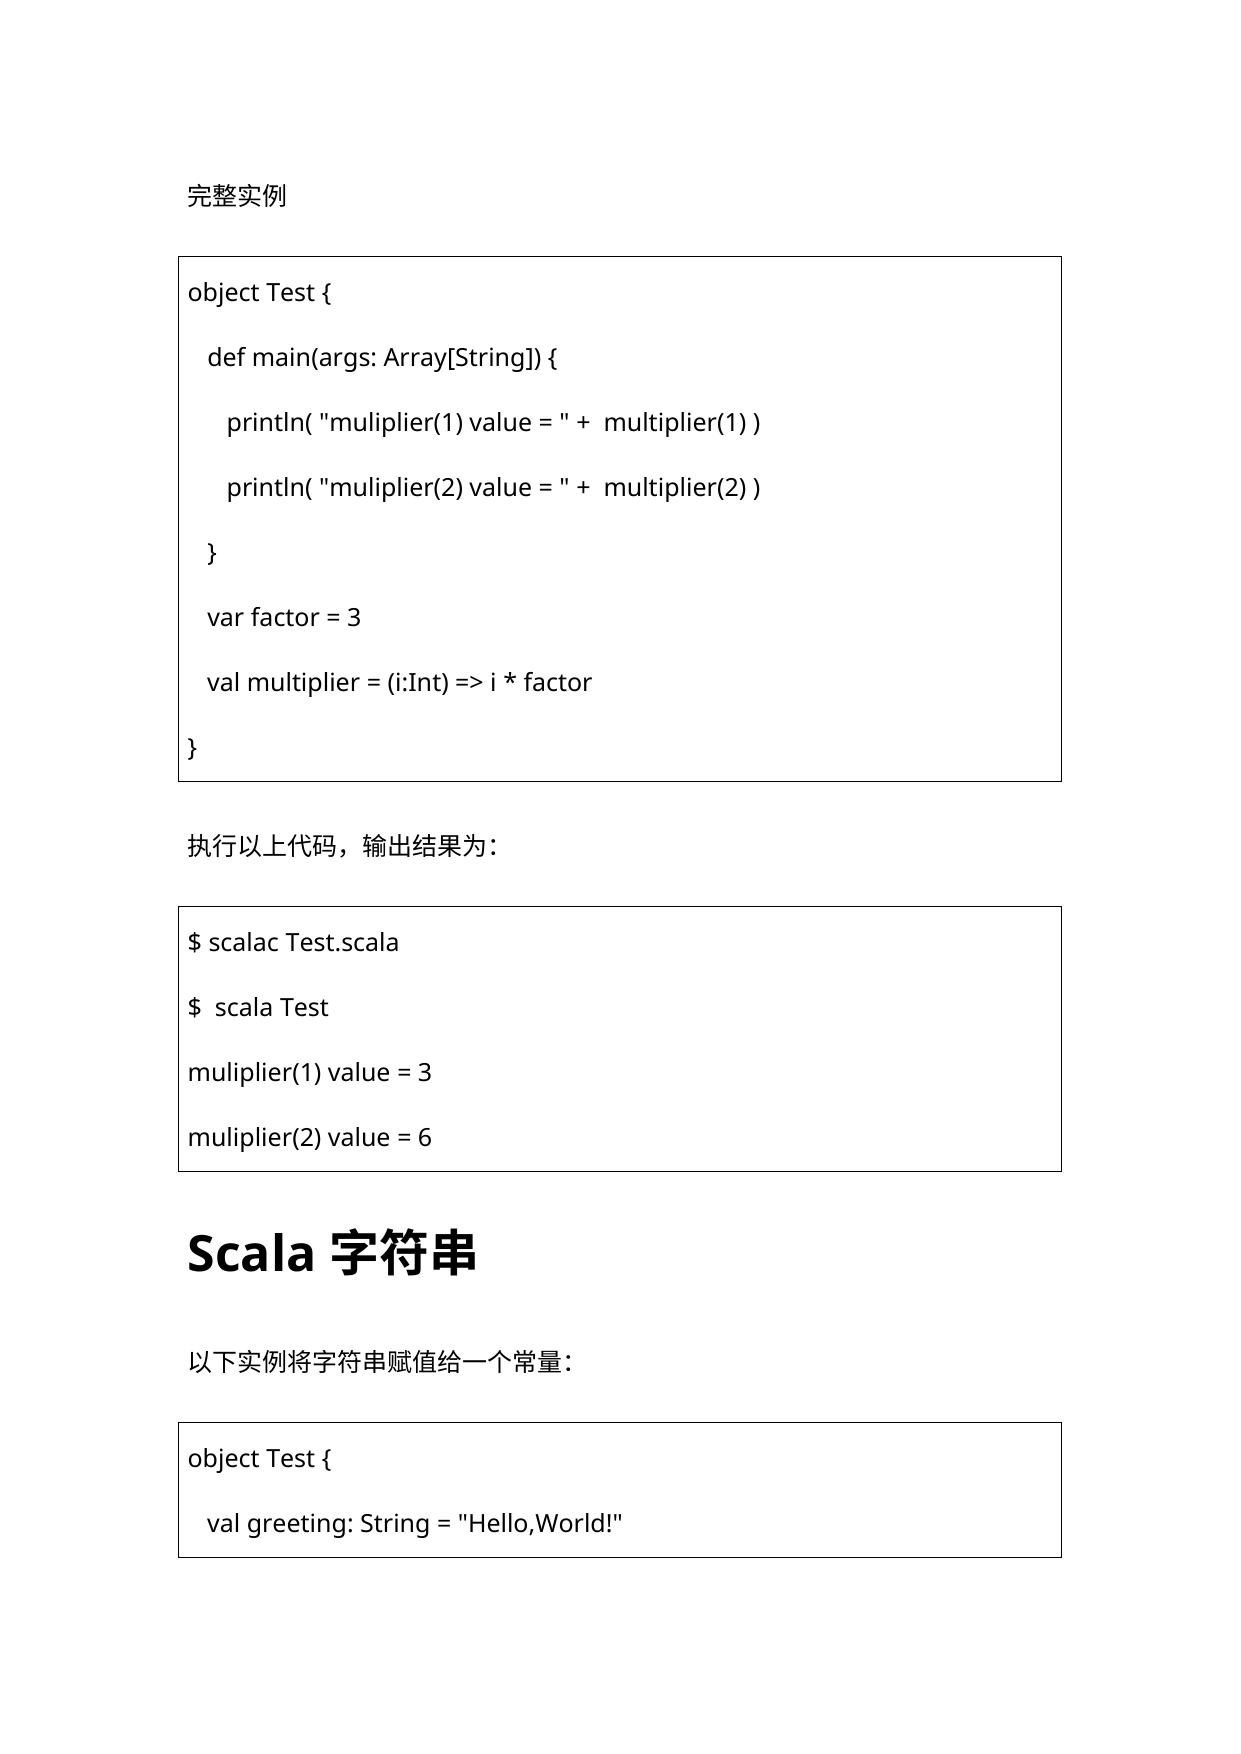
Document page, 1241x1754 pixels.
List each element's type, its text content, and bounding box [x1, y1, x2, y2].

text muliplier(1) value = 3 [187, 1039, 1053, 1101]
text } [187, 519, 1053, 584]
text var factor = 3 [187, 584, 1053, 649]
text val greeting: String = "Hello,World!" [179, 1487, 1061, 1557]
text object Test { [179, 1423, 1061, 1487]
text val multiplier = (i:Int) => i * factor [187, 649, 1053, 711]
text 完整实例 [187, 162, 1053, 227]
text $ scalac Test.scala [179, 907, 1061, 974]
text object Test { [179, 257, 1061, 324]
text 执行以上代码，输出结果为： [187, 812, 1053, 877]
text println( "muliplier(1) value = " + multiplier(1) ) [187, 389, 1053, 454]
text println( "muliplier(2) value = " + multiplier(2) ) [187, 454, 1053, 519]
subtitle Scala 字符串 [187, 1201, 1053, 1299]
text 以下实例将字符串赋值给一个常量： [187, 1328, 1053, 1393]
text $ scala Test [187, 974, 1053, 1039]
text } [179, 711, 1061, 781]
text def main(args: Array[String]) { [187, 324, 1053, 389]
text muliplier(2) value = 6 [179, 1101, 1061, 1171]
